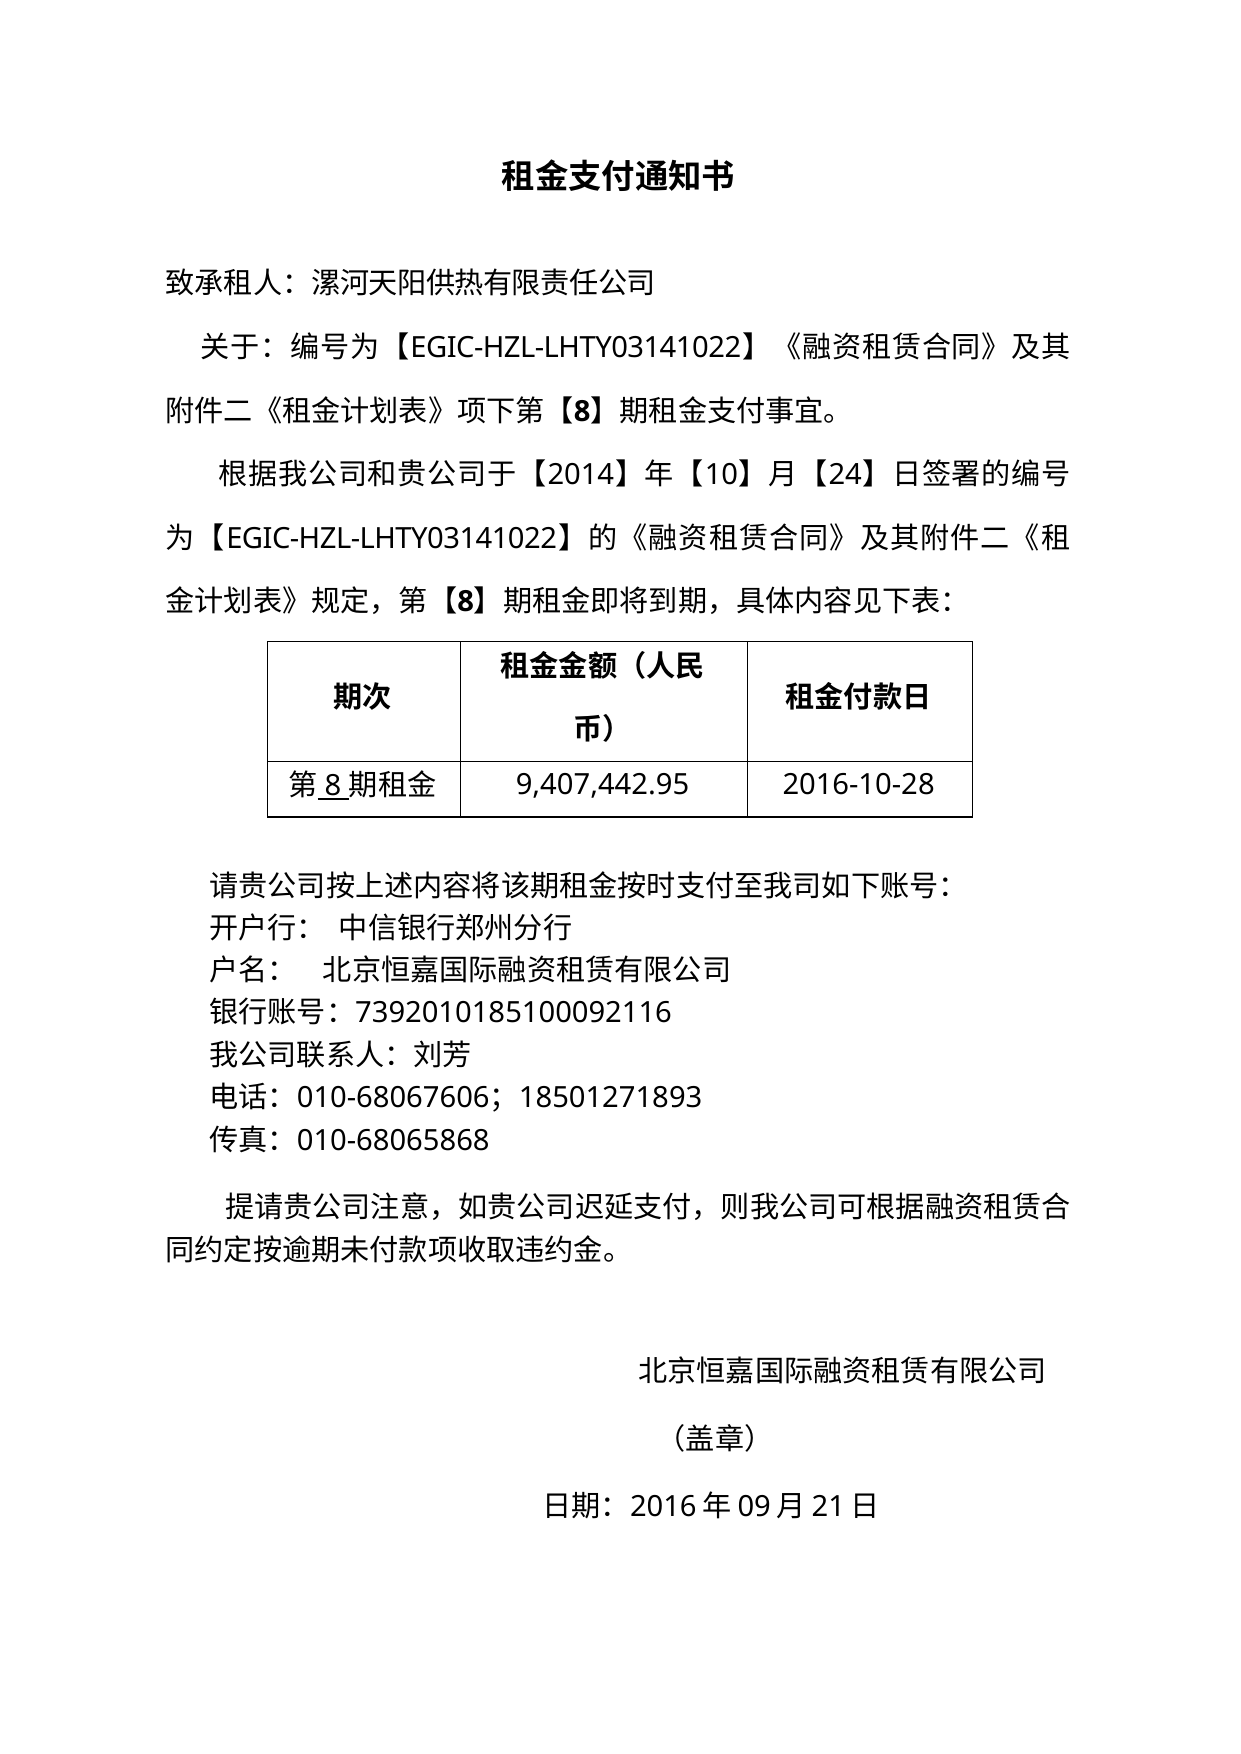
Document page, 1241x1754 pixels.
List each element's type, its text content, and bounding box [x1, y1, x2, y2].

text 根据我公司和贵公司于【2014】年【10】月【24】日签署的编号为【EGIC-HZL-LHTY03141022】的《融资租赁合同》及其附件二《租金计划表》规定，第【8】期租金即将到期，具体内容见下表： [165, 451, 1071, 620]
text 请贵公司按上述内容将该期租金按时支付至我司如下账号： [165, 862, 1071, 904]
text 开户行： 中信银行郑州分行 [165, 904, 1071, 947]
text 北京恒嘉国际融资租赁有限公司 [165, 1348, 1046, 1390]
text 致承租人：漯河天阳供热有限责任公司 [165, 260, 1071, 302]
table_cell 第 8 期租金 [268, 762, 460, 816]
text （盖章） [165, 1415, 1021, 1457]
text 日期：2016年09月21日 [165, 1483, 1021, 1525]
text 户名： 北京恒嘉国际融资租赁有限公司 [165, 947, 1071, 989]
text 电话：010-68067606；18501271893 [165, 1074, 1071, 1116]
table_cell 2016-10-28 [748, 762, 972, 816]
table_cell 9,407,442.95 [461, 762, 747, 816]
table_header 期次 [268, 642, 460, 761]
text 传真：010-68065868 [165, 1116, 1071, 1158]
text 租金支付通知书 [165, 150, 1071, 198]
table_header 租金金额（人民币） [461, 642, 747, 761]
text 提请贵公司注意，如贵公司迟延支付，则我公司可根据融资租赁合同约定按逾期未付款项收取违约金。 [165, 1184, 1071, 1268]
text 银行账号：7392010185100092116 [165, 989, 1071, 1031]
table_header 租金付款日 [748, 642, 972, 761]
text 关于：编号为【EGIC-HZL-LHTY03141022】《融资租赁合同》及其附件二《租金计划表》项下第【8】期租金支付事宜。 [165, 323, 1071, 429]
text 我公司联系人：刘芳 [165, 1031, 1071, 1074]
